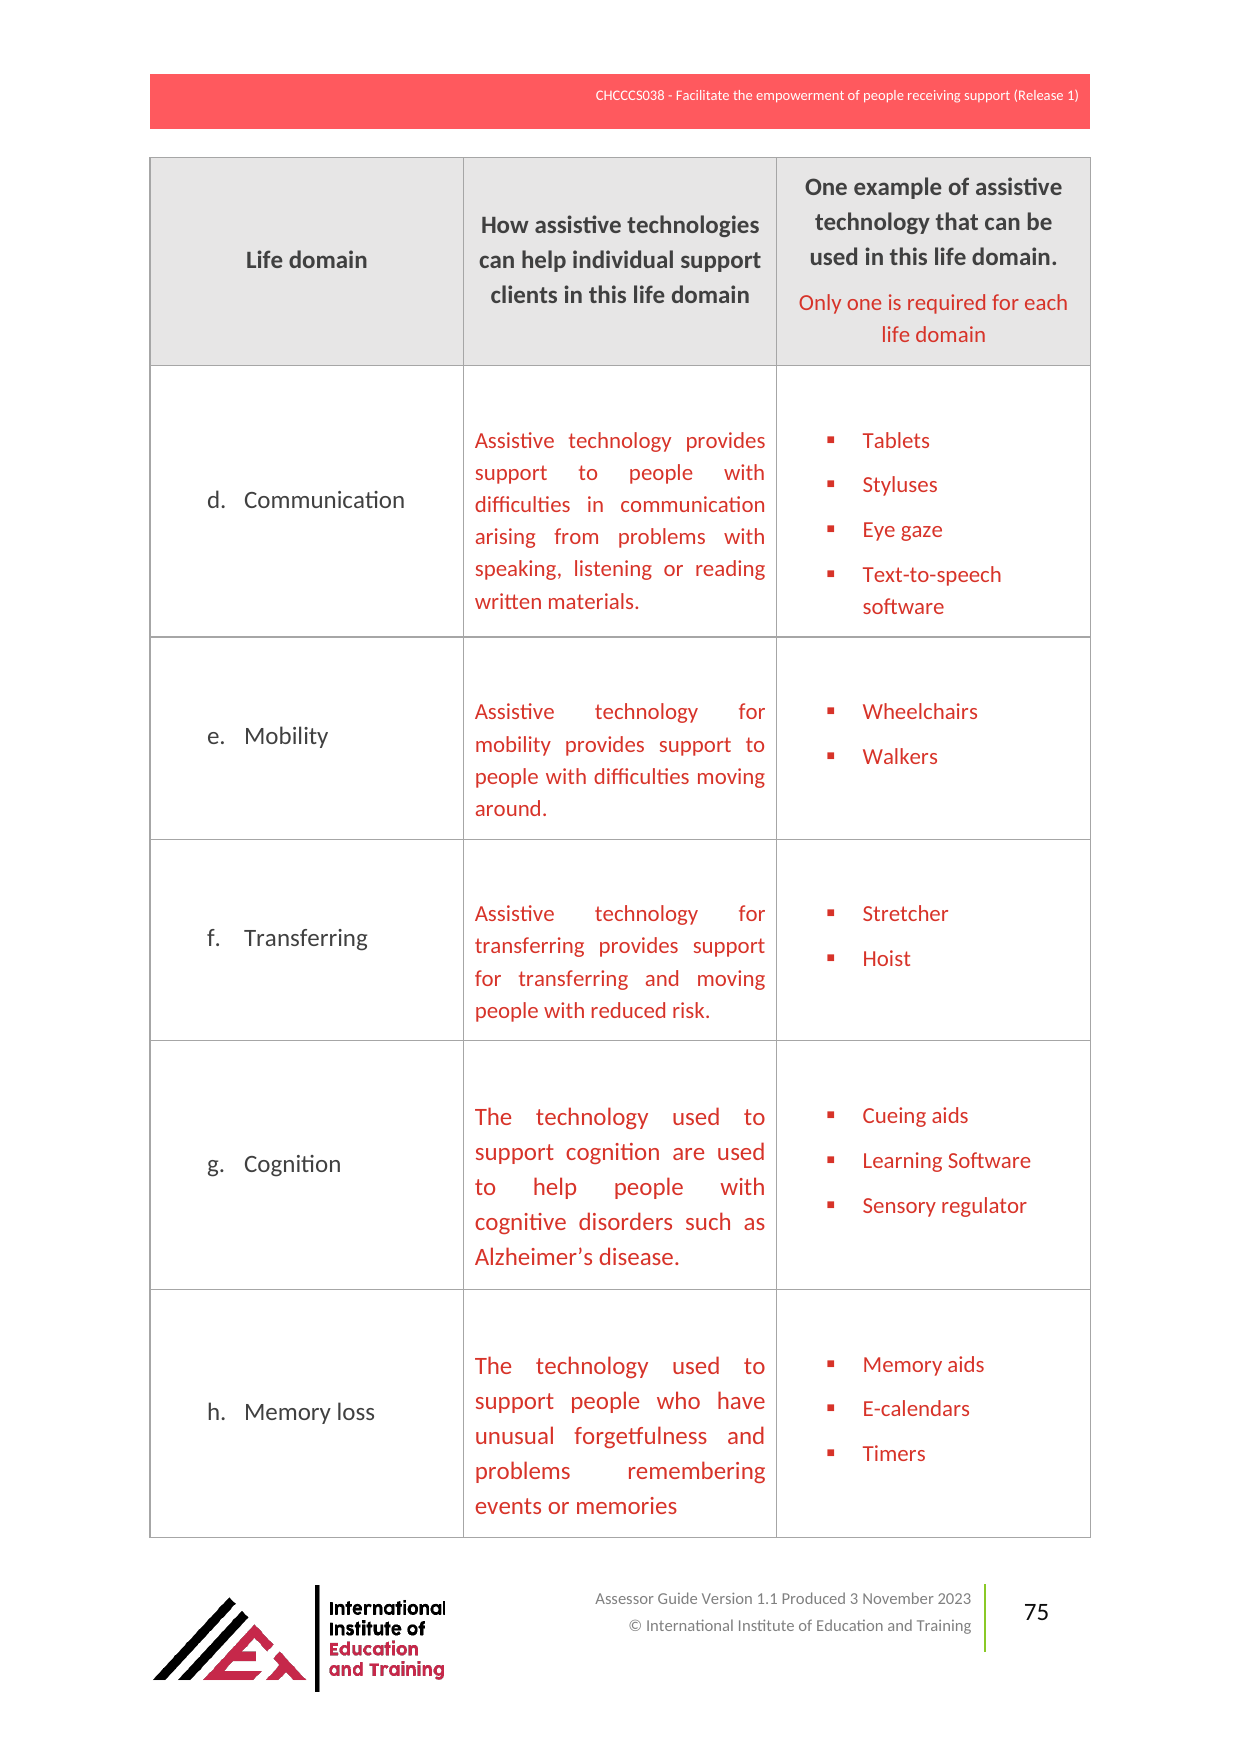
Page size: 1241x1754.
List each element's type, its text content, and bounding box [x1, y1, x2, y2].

table_cell Cueing aids Learning Software Sensory regulator [777, 1041, 1090, 1289]
table_header How assistive technologies can help individual support clients in this life domain [464, 158, 776, 365]
table_cell Stretcher Hoist [777, 840, 1090, 1040]
table_cell Wheelchairs Walkers [777, 638, 1090, 838]
table_cell Mobility [151, 638, 463, 838]
picture [152, 1585, 445, 1692]
table_cell Assistive technology for transferring provides support for transferring and moving people with reduced risk. [464, 840, 776, 1040]
table_header Life domain [151, 158, 463, 365]
table_cell Transferring [151, 840, 463, 1040]
table_cell The technology used to support people who have unusual forgetfulness and problems remembering events or memories [464, 1290, 776, 1537]
table_cell Memory loss [151, 1290, 463, 1537]
table_header One example of assistive technology that can be used in this life domain. Only one is required for each life domain [777, 158, 1090, 365]
table_cell Tablets Styluses Eye gaze Text-to-speech software [777, 366, 1090, 636]
table_cell Assistive technology provides support to people with difficulties in communication arising from problems with speaking, listening or reading written materials. [464, 366, 776, 636]
table_cell Cognition [151, 1041, 463, 1289]
table_cell Communication [151, 366, 463, 636]
table_cell The technology used to support cognition are used to help people with cognitive disorders such as Alzheimer’s disease. [464, 1041, 776, 1289]
table_cell Memory aids E-calendars Timers [777, 1290, 1090, 1537]
table_cell Assistive technology for mobility provides support to people with difficulties moving around. [464, 638, 776, 838]
